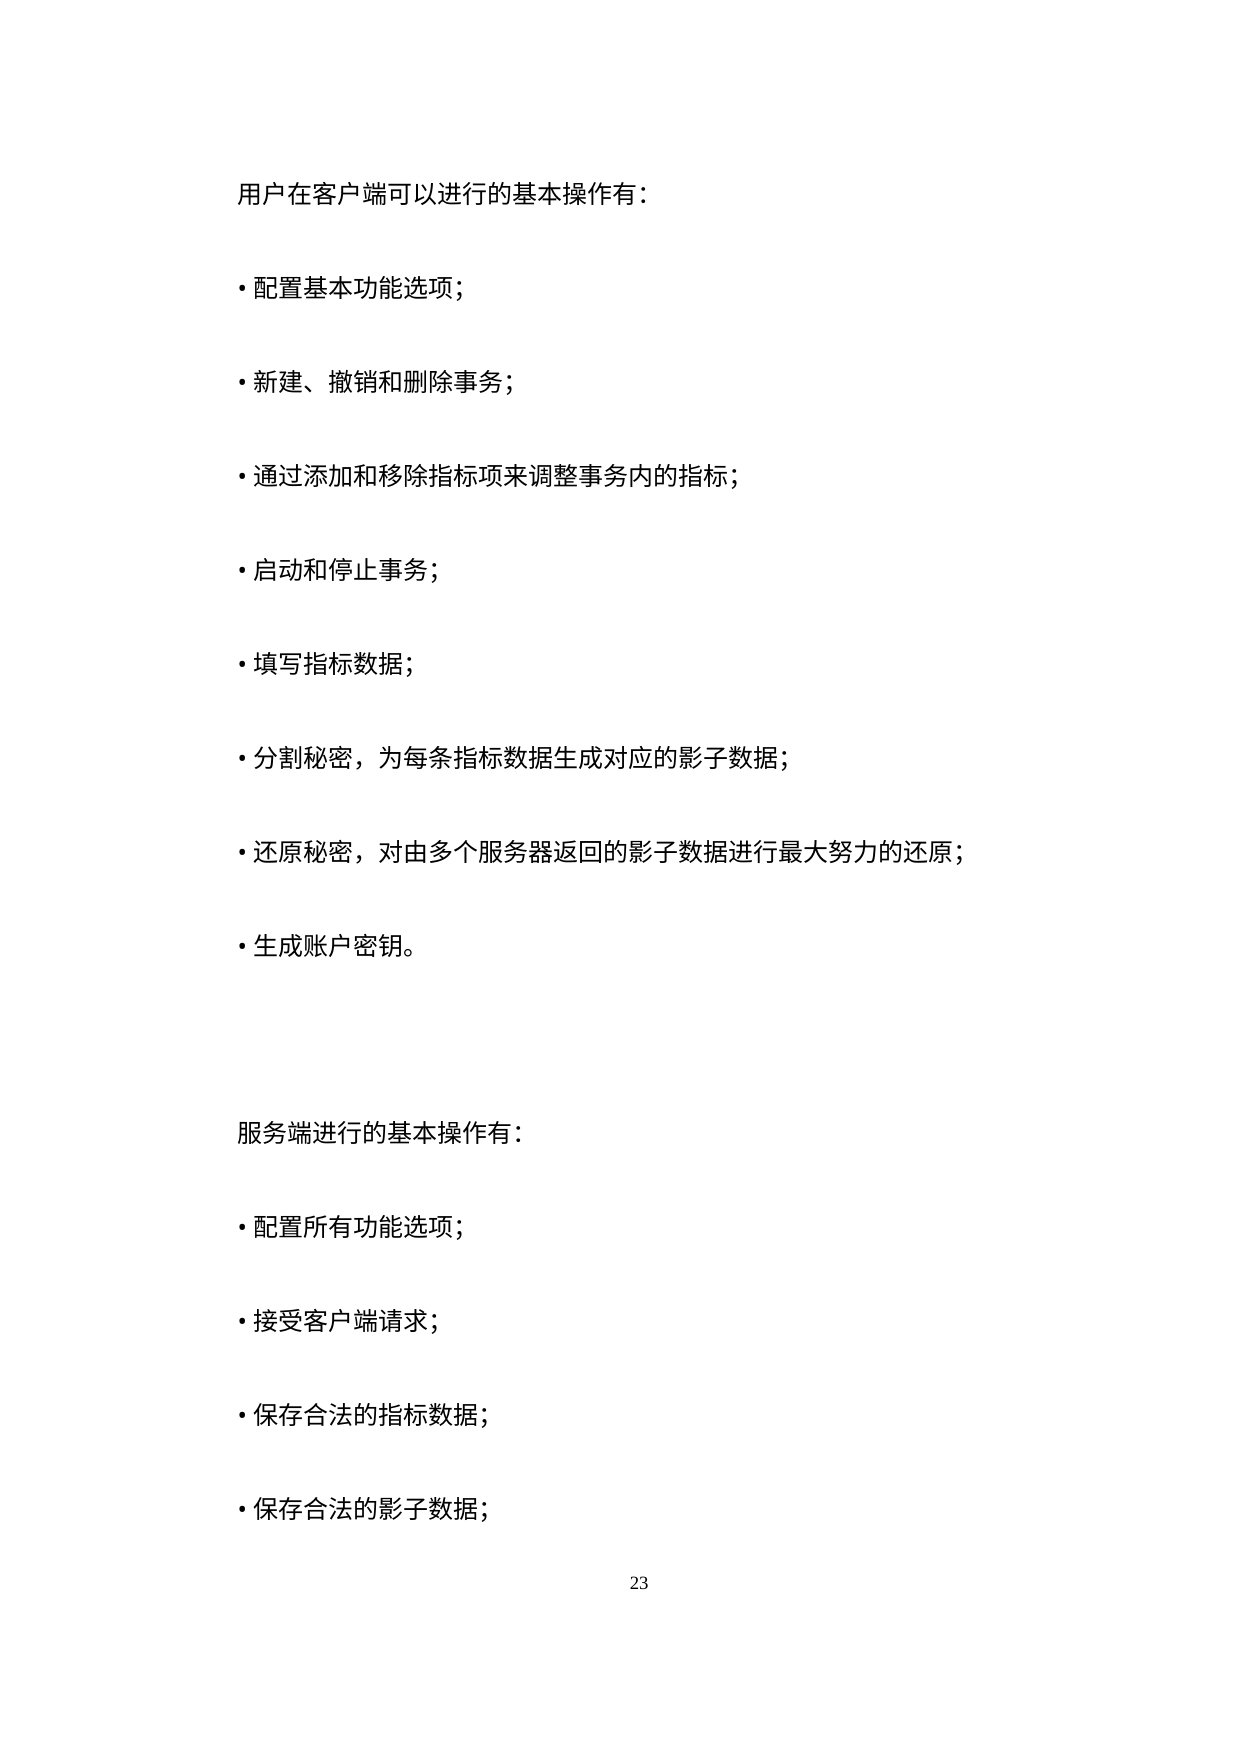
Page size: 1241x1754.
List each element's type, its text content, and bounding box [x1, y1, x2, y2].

text • 启动和停止事务； [187, 534, 1053, 602]
text • 保存合法的指标数据； [187, 1379, 1053, 1447]
text • 配置基本功能选项； [187, 252, 1053, 320]
text • 填写指标数据； [187, 628, 1053, 696]
text • 新建、撤销和删除事务； [187, 346, 1053, 414]
text 用户在客户端可以进行的基本操作有： [187, 158, 1053, 226]
text • 分割秘密，为每条指标数据生成对应的影子数据； [187, 722, 1053, 790]
text 服务端进行的基本操作有： [187, 1097, 1053, 1165]
text • 生成账户密钥。 [187, 910, 1053, 978]
text • 配置所有功能选项； [187, 1191, 1053, 1259]
text • 保存合法的影子数据； [187, 1473, 1053, 1541]
text • 接受客户端请求； [187, 1285, 1053, 1353]
text • 通过添加和移除指标项来调整事务内的指标； [187, 440, 1053, 508]
text • 还原秘密，对由多个服务器返回的影子数据进行最大努力的还原； [187, 816, 1053, 884]
